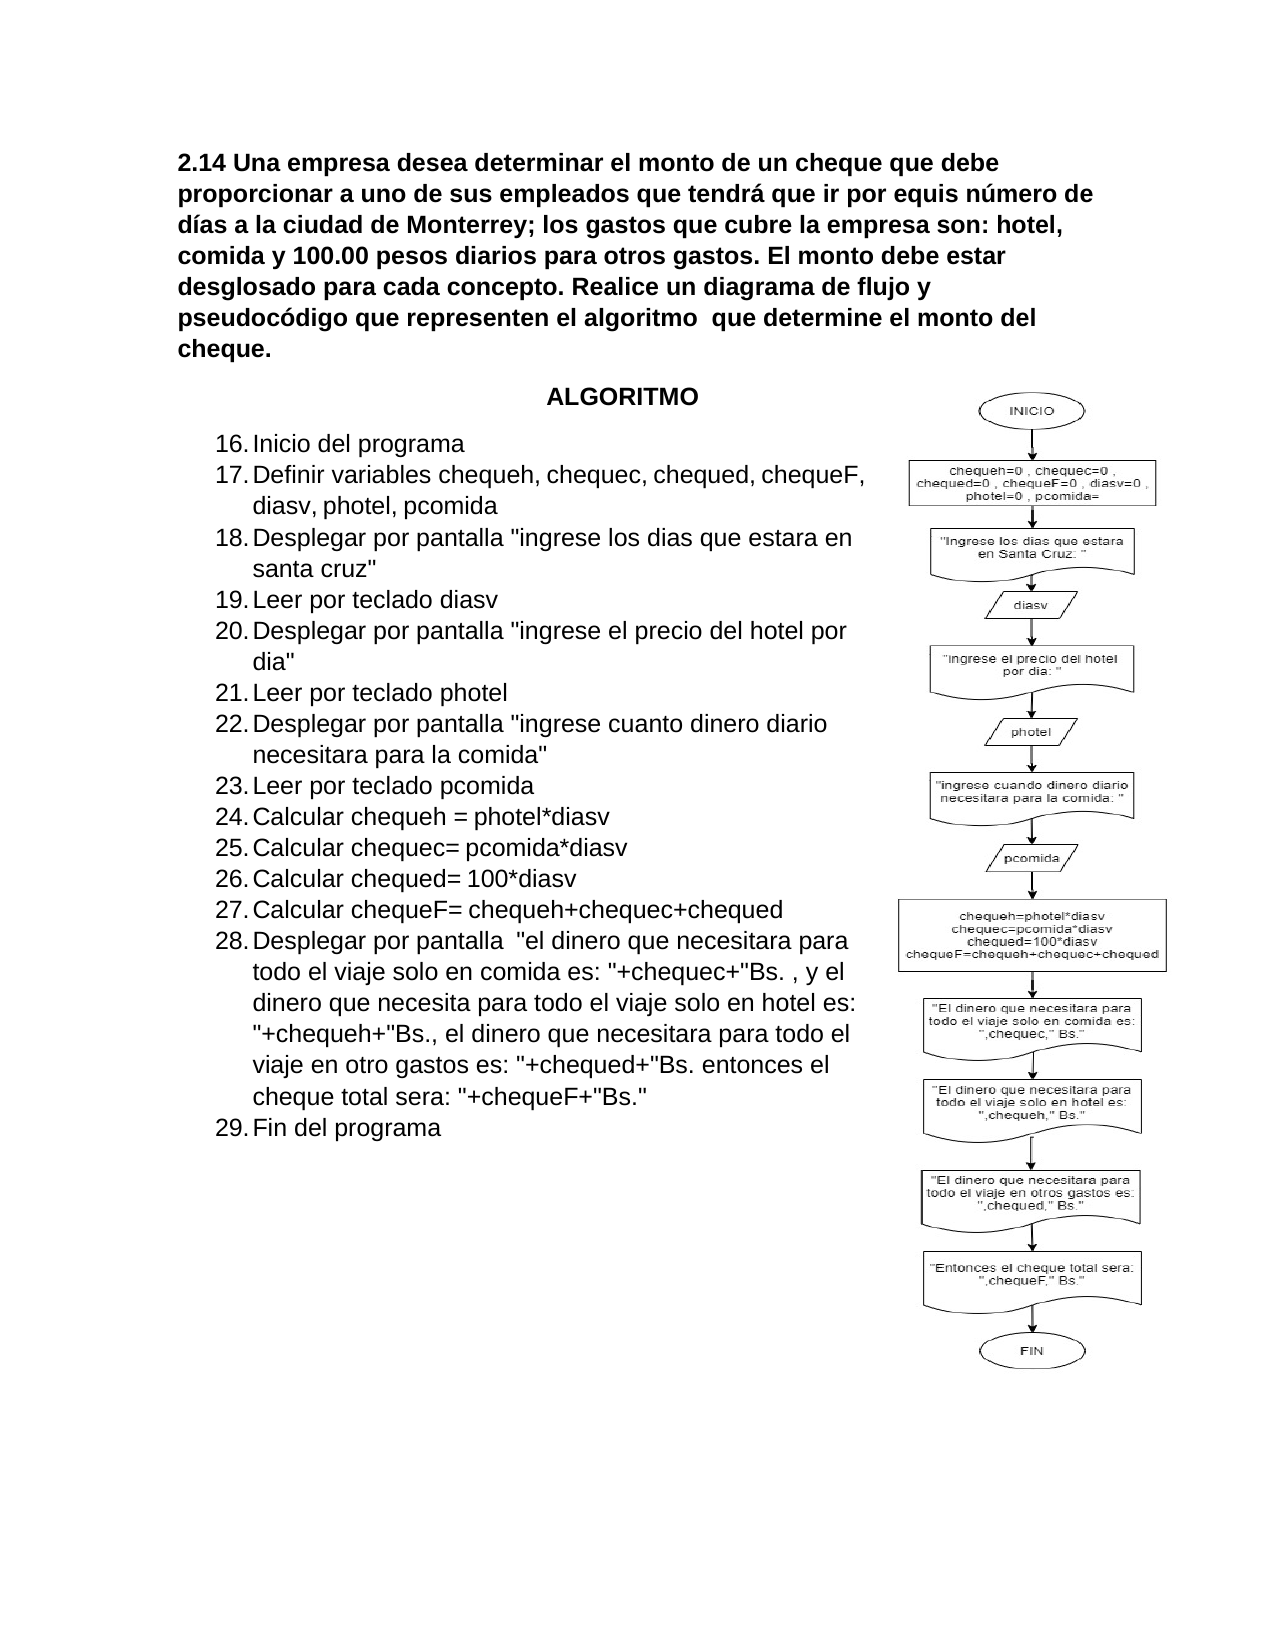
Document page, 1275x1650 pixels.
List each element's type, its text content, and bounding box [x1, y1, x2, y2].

list Fin del programa [215, 1113, 886, 1141]
list Leer por teclado pcomida [215, 771, 886, 800]
list Leer por teclado diasv [215, 585, 886, 614]
text ALGORITMO [472, 382, 1098, 410]
list Desplegar por pantalla "ingrese los dias que estara en santa cruz" [215, 523, 886, 583]
list Desplegar por pantalla "ingrese cuanto dinero diario necesitara para la comida" [215, 709, 886, 769]
list Leer por teclado photel [215, 678, 886, 707]
picture [886, 383, 1180, 1378]
list Desplegar por pantalla "el dinero que necesitara para todo el viaje solo en comida es: "+chequec+"Bs. , y el dinero que necesita para todo el viaje solo en hotel es: "+chequeh+"Bs., el dinero que necesitara para todo el viaje en otro gastos es: "+chequed+"Bs. entonces el cheque total sera: "+chequeF+"Bs." [215, 926, 886, 1110]
list Calcular chequed= 100*diasv [215, 864, 886, 893]
text 2.14 Una empresa desea determinar el monto de un cheque que debe proporcionar a uno de sus empleados que tendrá que ir por equis número de días a la ciudad de Monterrey; los gastos que cubre la empresa son: hotel, comida y 100.00 pesos diarios para otros gastos. El monto debe estar desglosado para cada concepto. Realice un diagrama de flujo y pseudocódigo que representen el algoritmo que determine el monto del cheque. [177, 148, 1098, 363]
list Calcular chequeF= chequeh+chequec+chequed [215, 895, 886, 924]
list Calcular chequec= pcomida*diasv [215, 833, 886, 862]
list Definir variables chequeh, chequec, chequed, chequeF, diasv, photel, pcomida [215, 460, 886, 521]
list Desplegar por pantalla "ingrese el precio del hotel por dia" [215, 616, 886, 676]
list Calcular chequeh = photel*diasv [215, 802, 886, 831]
list Inicio del programa [215, 429, 886, 458]
